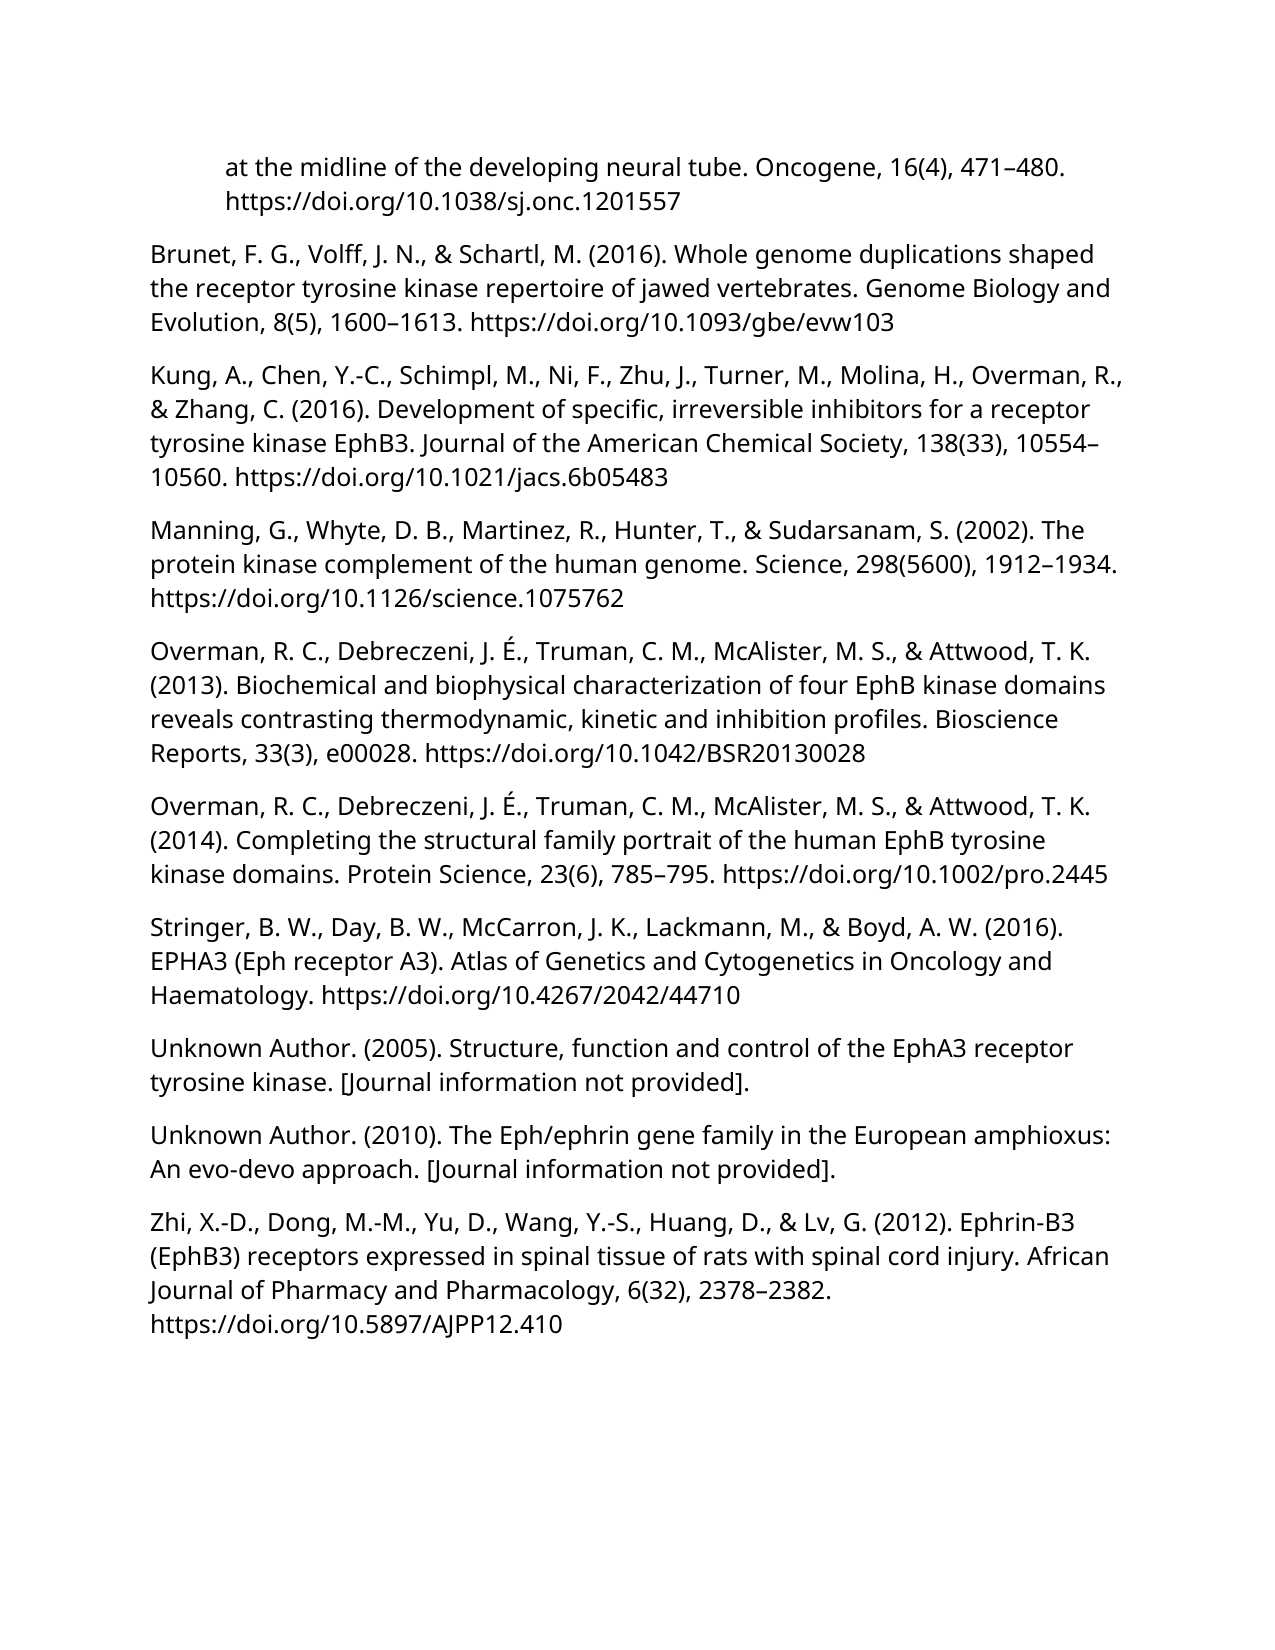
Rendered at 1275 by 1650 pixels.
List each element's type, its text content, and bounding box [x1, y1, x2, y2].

text Kung, A., Chen, Y.-C., Schimpl, M., Ni, F., Zhu, J., Turner, M., Molina, H., Overman, R., & Zhang, C. (2016). Development of specific, irreversible inhibitors for a receptor tyrosine kinase EphB3. Journal of the American Chemical Society, 138(33), 10554–10560. https://doi.org/10.1021/jacs.6b05483 [150, 358, 1125, 494]
text Stringer, B. W., Day, B. W., McCarron, J. K., Lackmann, M., & Boyd, A. W. (2016). EPHA3 (Eph receptor A3). Atlas of Genetics and Cytogenetics in Oncology and Haematology. https://doi.org/10.4267/2042/44710 [150, 910, 1125, 1012]
text Zhi, X.-D., Dong, M.-M., Yu, D., Wang, Y.-S., Huang, D., & Lv, G. (2012). Ephrin-B3 (EphB3) receptors expressed in spinal tissue of rats with spinal cord injury. African Journal of Pharmacy and Pharmacology, 6(32), 2378–2382. https://doi.org/10.5897/AJPP12.410 [150, 1204, 1125, 1341]
text Unknown Author. (2010). The Eph/ephrin gene family in the European amphioxus: An evo-devo approach. [Journal information not provided]. [150, 1117, 1125, 1186]
text Overman, R. C., Debreczeni, J. É., Truman, C. M., McAlister, M. S., & Attwood, T. K. (2013). Biochemical and biophysical characterization of four EphB kinase domains reveals contrasting thermodynamic, kinetic and inhibition profiles. Bioscience Reports, 33(3), e00028. https://doi.org/10.1042/BSR20130028 [150, 634, 1125, 770]
text Manning, G., Whyte, D. B., Martinez, R., Hunter, T., & Sudarsanam, S. (2002). The protein kinase complement of the human genome. Science, 298(5600), 1912–1934. https://doi.org/10.1126/science.1075762 [150, 513, 1125, 615]
text Unknown Author. (2005). Structure, function and control of the EphA3 receptor tyrosine kinase. [Journal information not provided]. [150, 1031, 1125, 1099]
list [187, 150, 1125, 218]
text Overman, R. C., Debreczeni, J. É., Truman, C. M., McAlister, M. S., & Attwood, T. K. (2014). Completing the structural family portrait of the human EphB tyrosine kinase domains. Protein Science, 23(6), 785–795. https://doi.org/10.1002/pro.2445 [150, 789, 1125, 891]
text Brunet, F. G., Volff, J. N., & Schartl, M. (2016). Whole genome duplications shaped the receptor tyrosine kinase repertoire of jawed vertebrates. Genome Biology and Evolution, 8(5), 1600–1613. https://doi.org/10.1093/gbe/evw103 [150, 237, 1125, 339]
